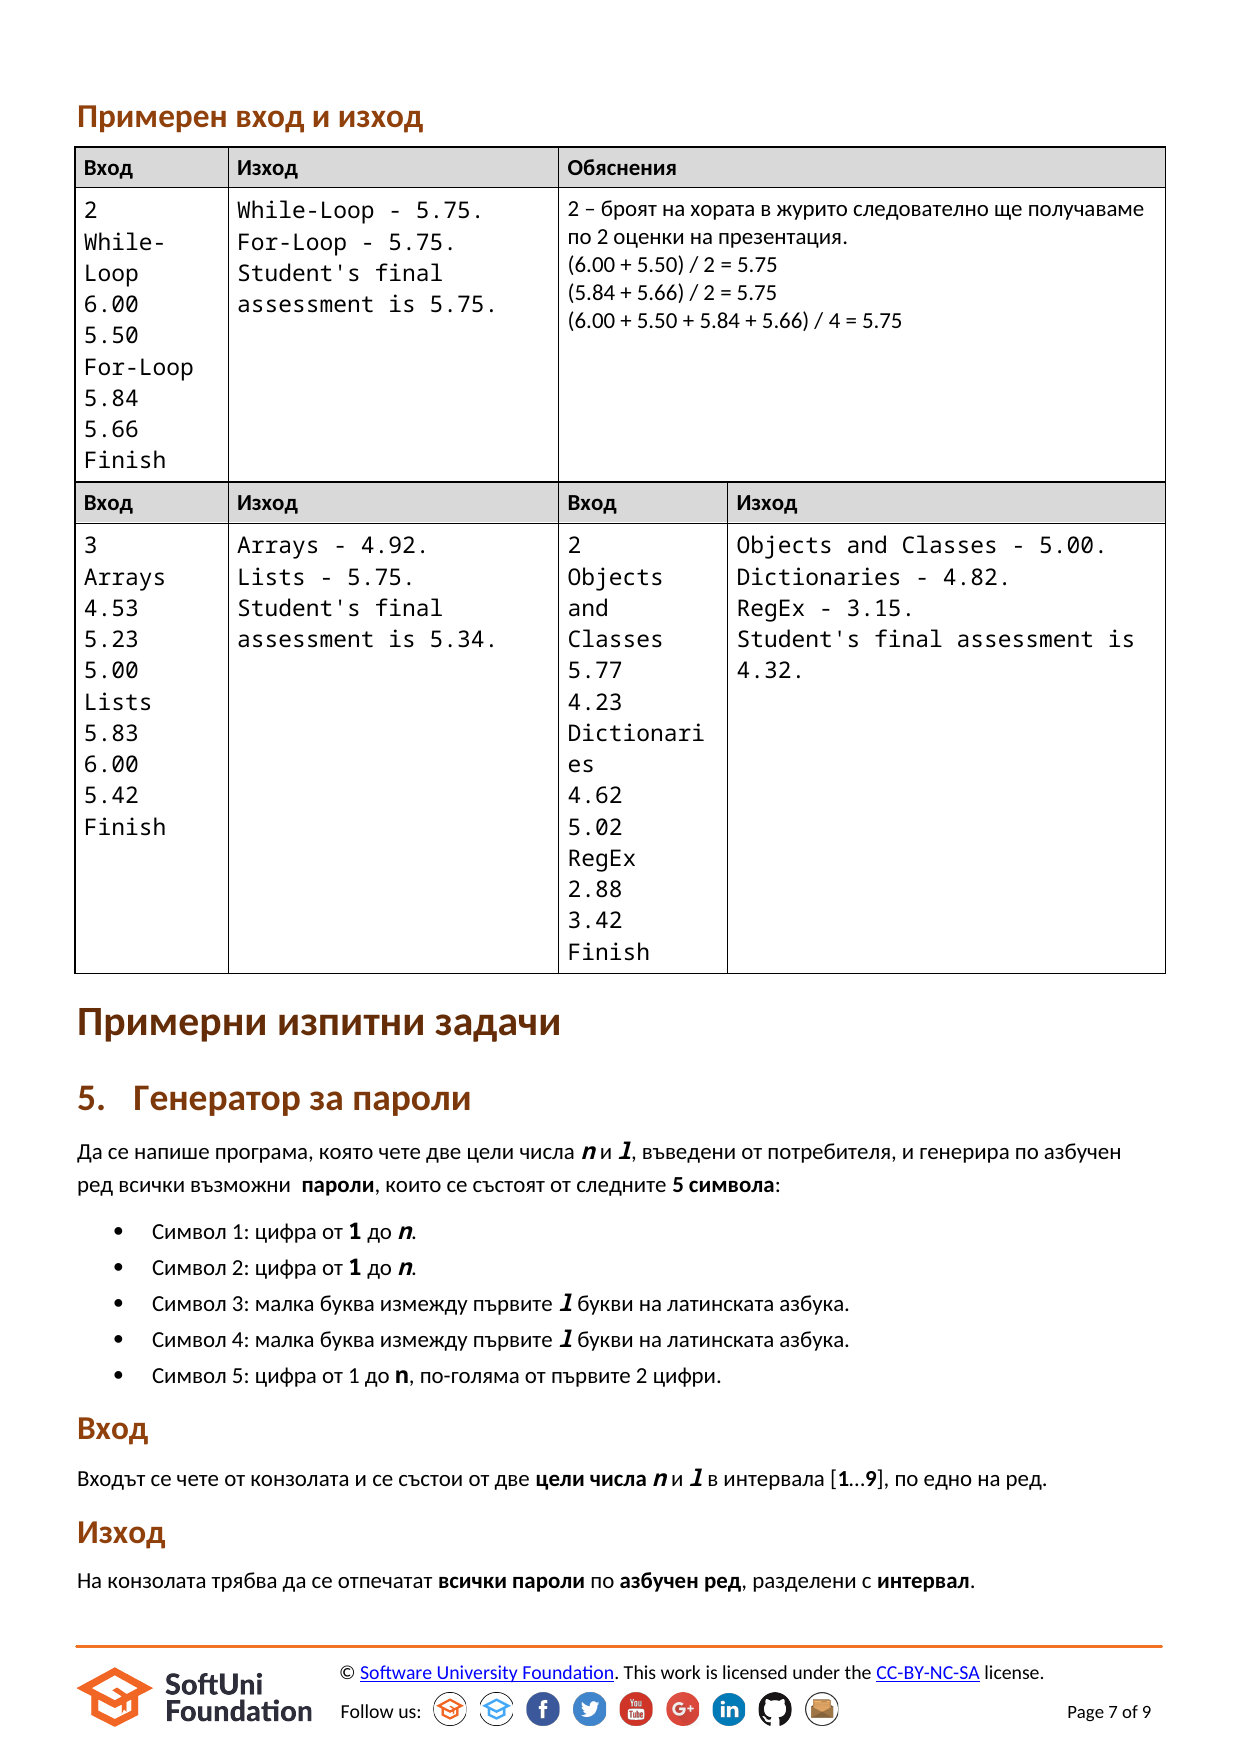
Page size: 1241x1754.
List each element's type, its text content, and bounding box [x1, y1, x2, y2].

table_cell 3 Arrays 4.53 5.23 5.00 Lists 5.83 6.00 5.42 Finish [76, 524, 228, 973]
subtitle Вход [77, 1407, 1163, 1448]
list Символ 1: цифра от 1 до n. [114, 1215, 1163, 1246]
picture [736, 1693, 746, 1703]
picture [666, 1692, 700, 1726]
text Входът се чете от конзолата и се състои от две цели числа n и l в интервала [1…9], по едно на ред. [77, 1462, 1163, 1494]
list Символ 5: цифра от 1 до n, по-голяма от първите 2 цифри. [114, 1359, 1163, 1390]
subtitle Примерен вход и изход [77, 95, 1163, 136]
subtitle Примерни изпитни задачи [77, 995, 1163, 1046]
picture [712, 1693, 722, 1703]
list Символ 3: малка буква измежду първите l букви на латинската азбука. [114, 1287, 1163, 1318]
picture [736, 1716, 746, 1726]
table_cell Arrays - 4.92. Lists - 5.75. Student's final assessment is 5.34. [229, 524, 558, 973]
list Символ 4: малка буква измежду първите l букви на латинската азбука. [114, 1323, 1163, 1354]
table_cell 2 While-Loop 6.00 5.50 For-Loop 5.84 5.66 Finish [76, 188, 228, 481]
picture [727, 1707, 738, 1717]
table_header Вход [76, 148, 228, 187]
table_cell 2 Objects and Classes 5.77 4.23 Dictionaries 4.62 5.02 RegEx 2.88 3.42 Finish [559, 524, 727, 973]
table_cell Вход [76, 483, 228, 522]
picture [805, 1692, 839, 1726]
picture [758, 1692, 792, 1726]
table_cell Вход [559, 483, 727, 522]
picture [712, 1716, 722, 1726]
text На конзолата трябва да се отпечатат всички пароли по азбучен ред, разделени с интервал. [77, 1566, 1163, 1594]
subtitle Генератор за пароли [77, 1074, 1163, 1120]
picture [573, 1692, 607, 1726]
table_cell 2 – броят на хората в журито следователно ще получаваме по 2 оценки на презентация. (6.00 + 5.50) / 2 = 5.75 (5.84 + 5.66) / 2 = 5.75 (6.00 + 5.50 + 5.84 + 5.66) / 4 = 5.75 [559, 188, 1165, 481]
table_cell Изход [229, 483, 558, 522]
picture [619, 1692, 653, 1726]
table_cell Изход [728, 483, 1165, 522]
picture [76, 1667, 312, 1727]
text Да се напише програма, която чете две цели числа n и l, въведени от потребителя, и генерира по азбучен ред всички възможни пароли, които се състоят от следните 5 символа: [77, 1135, 1163, 1198]
table_cell Objects and Classes - 5.00. Dictionaries - 4.82. RegEx - 3.15. Student's final assessment is 4.32. [728, 524, 1165, 973]
list Символ 2: цифра от 1 до n. [114, 1251, 1163, 1282]
table_header Обяснения [559, 148, 1165, 187]
picture [526, 1692, 560, 1726]
picture [433, 1692, 467, 1726]
picture [480, 1692, 513, 1726]
subtitle Изход [77, 1511, 1163, 1552]
table_cell While-Loop - 5.75. For-Loop - 5.75. Student's final assessment is 5.75. [229, 188, 558, 481]
table_header Изход [229, 148, 558, 187]
